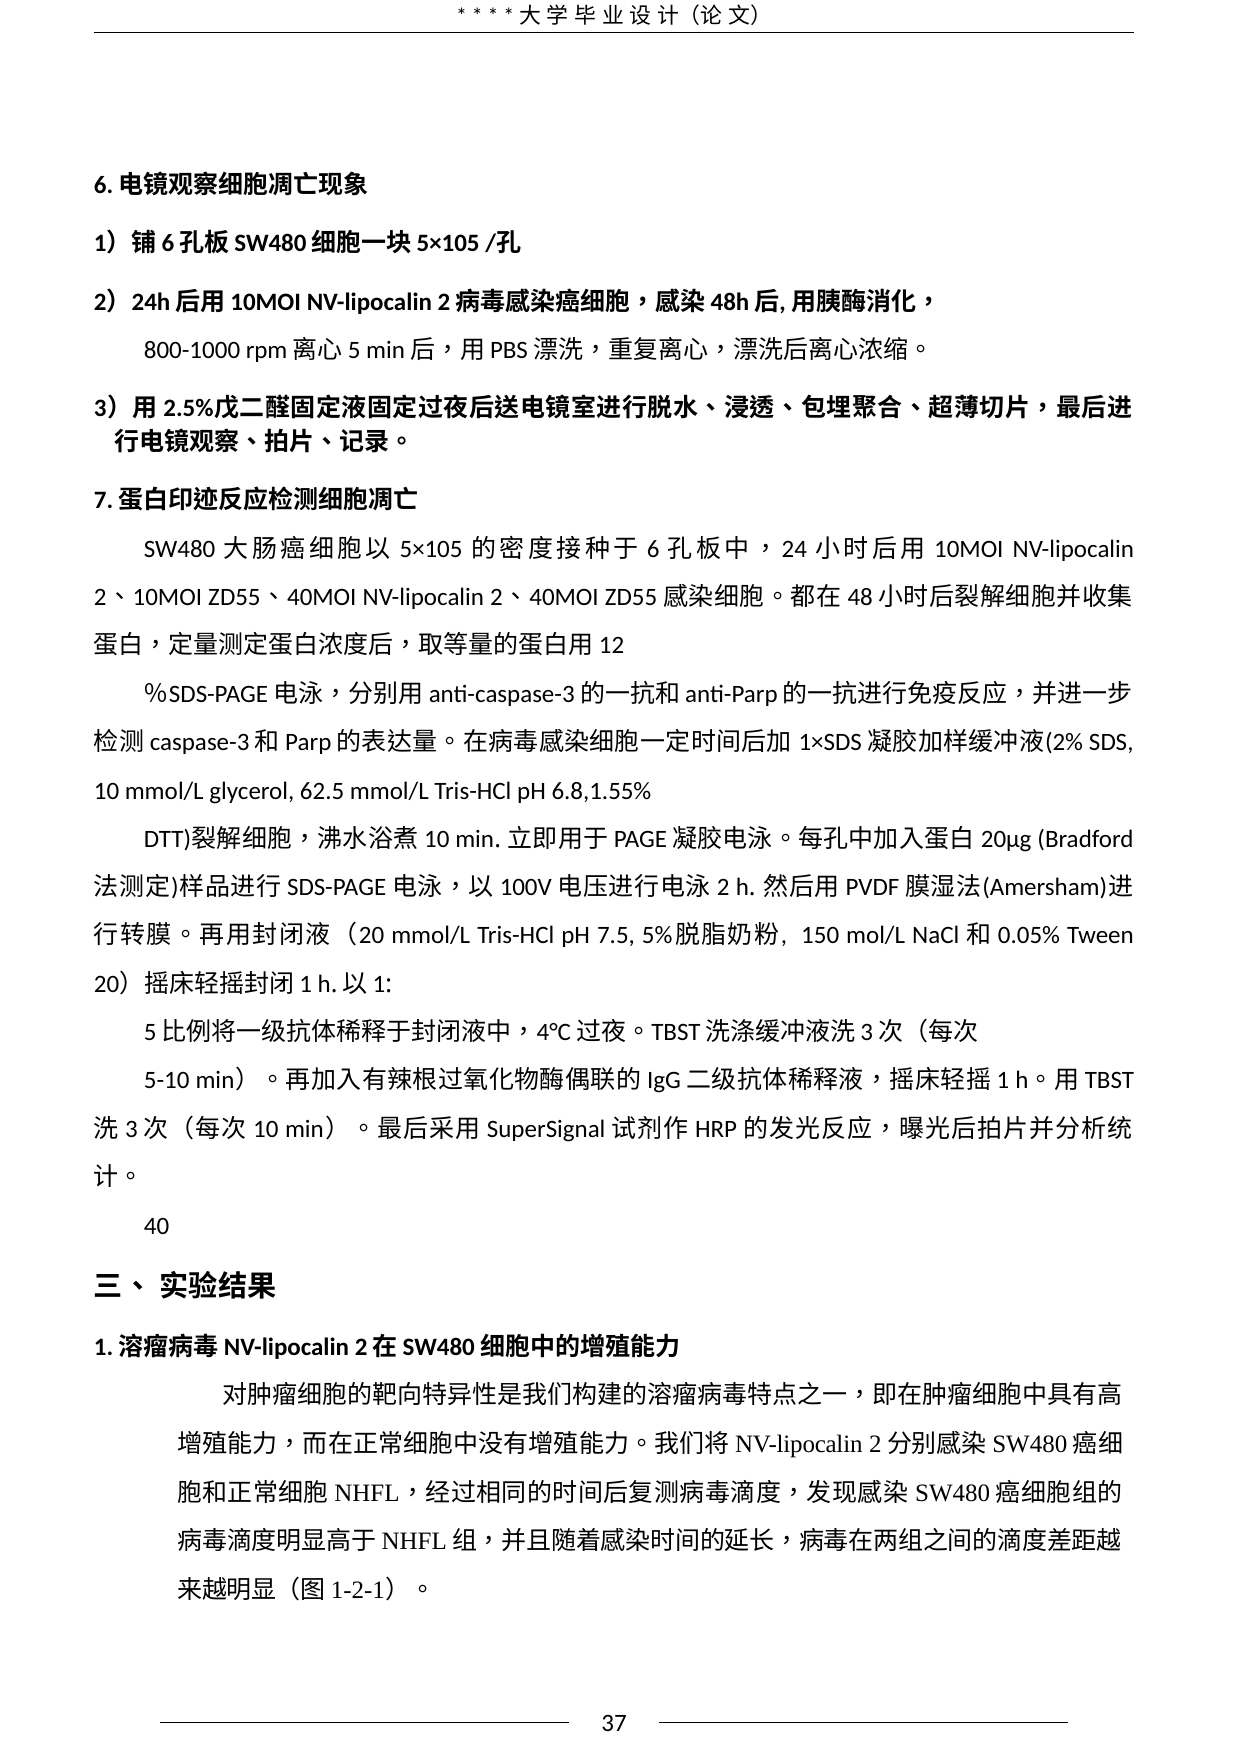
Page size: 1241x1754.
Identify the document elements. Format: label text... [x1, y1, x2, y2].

text 5-10 min）。再加入有辣根过氧化物酶偶联的IgG二级抗体稀释液，摇床轻摇1 h。用TBST洗3次（每次10 min）。最后采用SuperSignal试剂作HRP的发光反应，曝光后拍片并分析统计。 [94, 1048, 1134, 1193]
subtitle 2）24h后用10MOI NV-lipocalin 2病毒感染癌细胞，感染48h后, 用胰酶消化， [94, 283, 1134, 317]
subtitle 1. 溶瘤病毒NV-lipocalin 2在SW480细胞中的增殖能力 [94, 1329, 1134, 1363]
subtitle 6. 电镜观察细胞凋亡现象 [94, 167, 1134, 201]
text 5比例将一级抗体稀释于封闭液中，4°C过夜。TBST洗涤缓冲液洗3次（每次 [94, 999, 1134, 1048]
text DTT)裂解细胞，沸水浴煮10 min. 立即用于PAGE凝胶电泳。每孔中加入蛋白20μg (Bradford法测定)样品进行SDS-PAGE电泳，以100V电压进行电泳2 h. 然后用PVDF膜湿法(Amersham)进行转膜。再用封闭液（20 mmol/L Tris-HCl pH 7.5, 5%脱脂奶粉, 150 mol/L NaCl和0.05% Tween 20）摇床轻摇封闭1 h. 以1: [94, 806, 1134, 999]
text 40 [94, 1193, 1134, 1241]
subtitle 1）铺6孔板SW480细胞一块5×105 /孔 [94, 225, 1134, 259]
subtitle 3）用2.5%戊二醛固定液固定过夜后送电镜室进行脱水、浸透、包埋聚合、超薄切片，最后进行电镜观察、拍片、记录。 [94, 390, 1134, 458]
text ％SDS-PAGE电泳，分别用anti-caspase-3的一抗和anti-Parp的一抗进行免疫反应，并进一步检测caspase-3和Parp的表达量。在病毒感染细胞一定时间后加1×SDS凝胶加样缓冲液(2% SDS, 10 mmol/L glycerol, 62.5 mmol/L Tris-HCl pH 6.8,1.55% [94, 661, 1134, 806]
text SW480大肠癌细胞以5×105的密度接种于6孔板中，24小时后用10MOI NV-lipocalin 2、10MOI ZD55、40MOI NV-lipocalin 2、40MOI ZD55感染细胞。都在48小时后裂解细胞并收集蛋白，定量测定蛋白浓度后，取等量的蛋白用12 [94, 516, 1134, 661]
text 800-1000 rpm离心5 min后，用PBS漂洗，重复离心，漂洗后离心浓缩。 [94, 317, 1134, 366]
subtitle 三、 实验结果 [94, 1265, 1134, 1305]
subtitle 7. 蛋白印迹反应检测细胞凋亡 [94, 482, 1134, 516]
text 对肿瘤细胞的靶向特异性是我们构建的溶瘤病毒特点之一，即在肿瘤细胞中具有高增殖能力，而在正常细胞中没有增殖能力。我们将NV-lipocalin 2分别感染SW480癌细胞和正常细胞NHFL，经过相同的时间后复测病毒滴度，发现感染SW480癌细胞组的病毒滴度明显高于NHFL组，并且随着感染时间的延长，病毒在两组之间的滴度差距越来越明显（图1-2-1）。 [177, 1377, 1123, 1606]
